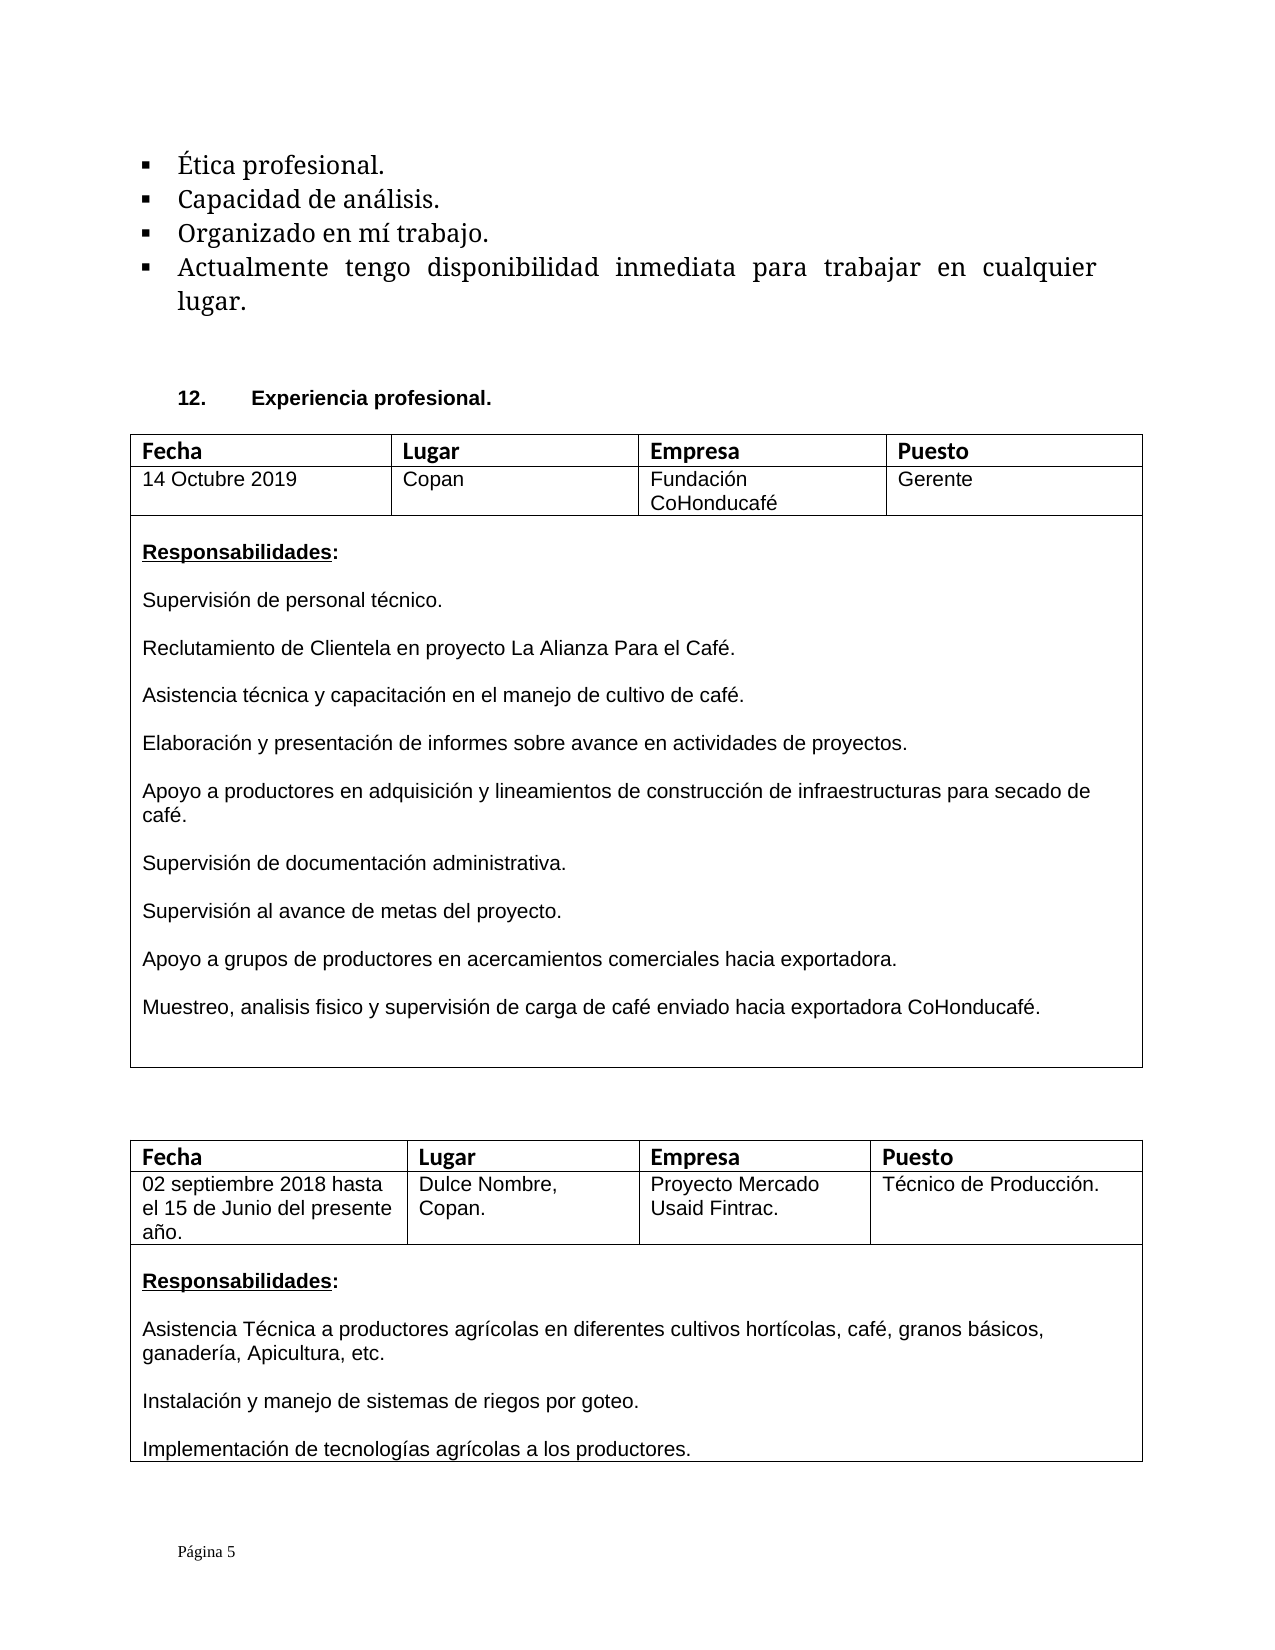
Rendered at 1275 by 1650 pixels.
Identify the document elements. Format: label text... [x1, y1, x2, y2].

table_header Empresa [639, 435, 886, 466]
table_header Puesto [887, 435, 1142, 466]
table_header Empresa [640, 1141, 870, 1171]
table_header Lugar [408, 1141, 639, 1171]
list Ética profesional. [140, 148, 1098, 182]
table_cell Responsabilidades: Supervisión de personal técnico. Reclutamiento de Clientela en proyecto La Alianza Para el Café. Asistencia técnica y capacitación en el manejo de cultivo de café. Elaboración y presentación de informes sobre avance en actividades de proyectos. Apoyo a productores en adquisición y lineamientos de construcción de infraestructuras para secado de café. Supervisión de documentación administrativa. Supervisión al avance de metas del proyecto. Apoyo a grupos de productores en acercamientos comerciales hacia exportadora. Muestreo, analisis fisico y supervisión de carga de café enviado hacia exportadora CoHonducafé. [131, 516, 1142, 1067]
table_cell Proyecto Mercado Usaid Fintrac. [640, 1172, 870, 1244]
table_header Fecha [131, 1141, 407, 1171]
table_cell Fundación CoHonducafé [639, 467, 886, 514]
table_cell 02 septiembre 2018 hasta el 15 de Junio del presente año. [131, 1172, 407, 1244]
table_cell 14 Octubre 2019 [131, 467, 391, 514]
table_header Fecha [131, 435, 391, 466]
table_cell Gerente [887, 467, 1142, 514]
list Actualmente tengo disponibilidad inmediata para trabajar en cualquier lugar. [140, 250, 1098, 318]
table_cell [131, 1245, 1142, 1461]
list Experiencia profesional. [177, 386, 1098, 410]
table_header Lugar [392, 435, 638, 466]
table_header Puesto [871, 1141, 1142, 1171]
table_cell Dulce Nombre, Copan. [408, 1172, 639, 1244]
list Organizado en mí trabajo. [140, 216, 1098, 250]
table_cell Copan [392, 467, 638, 514]
list Capacidad de análisis. [140, 182, 1098, 216]
table_cell Técnico de Producción. [871, 1172, 1142, 1244]
